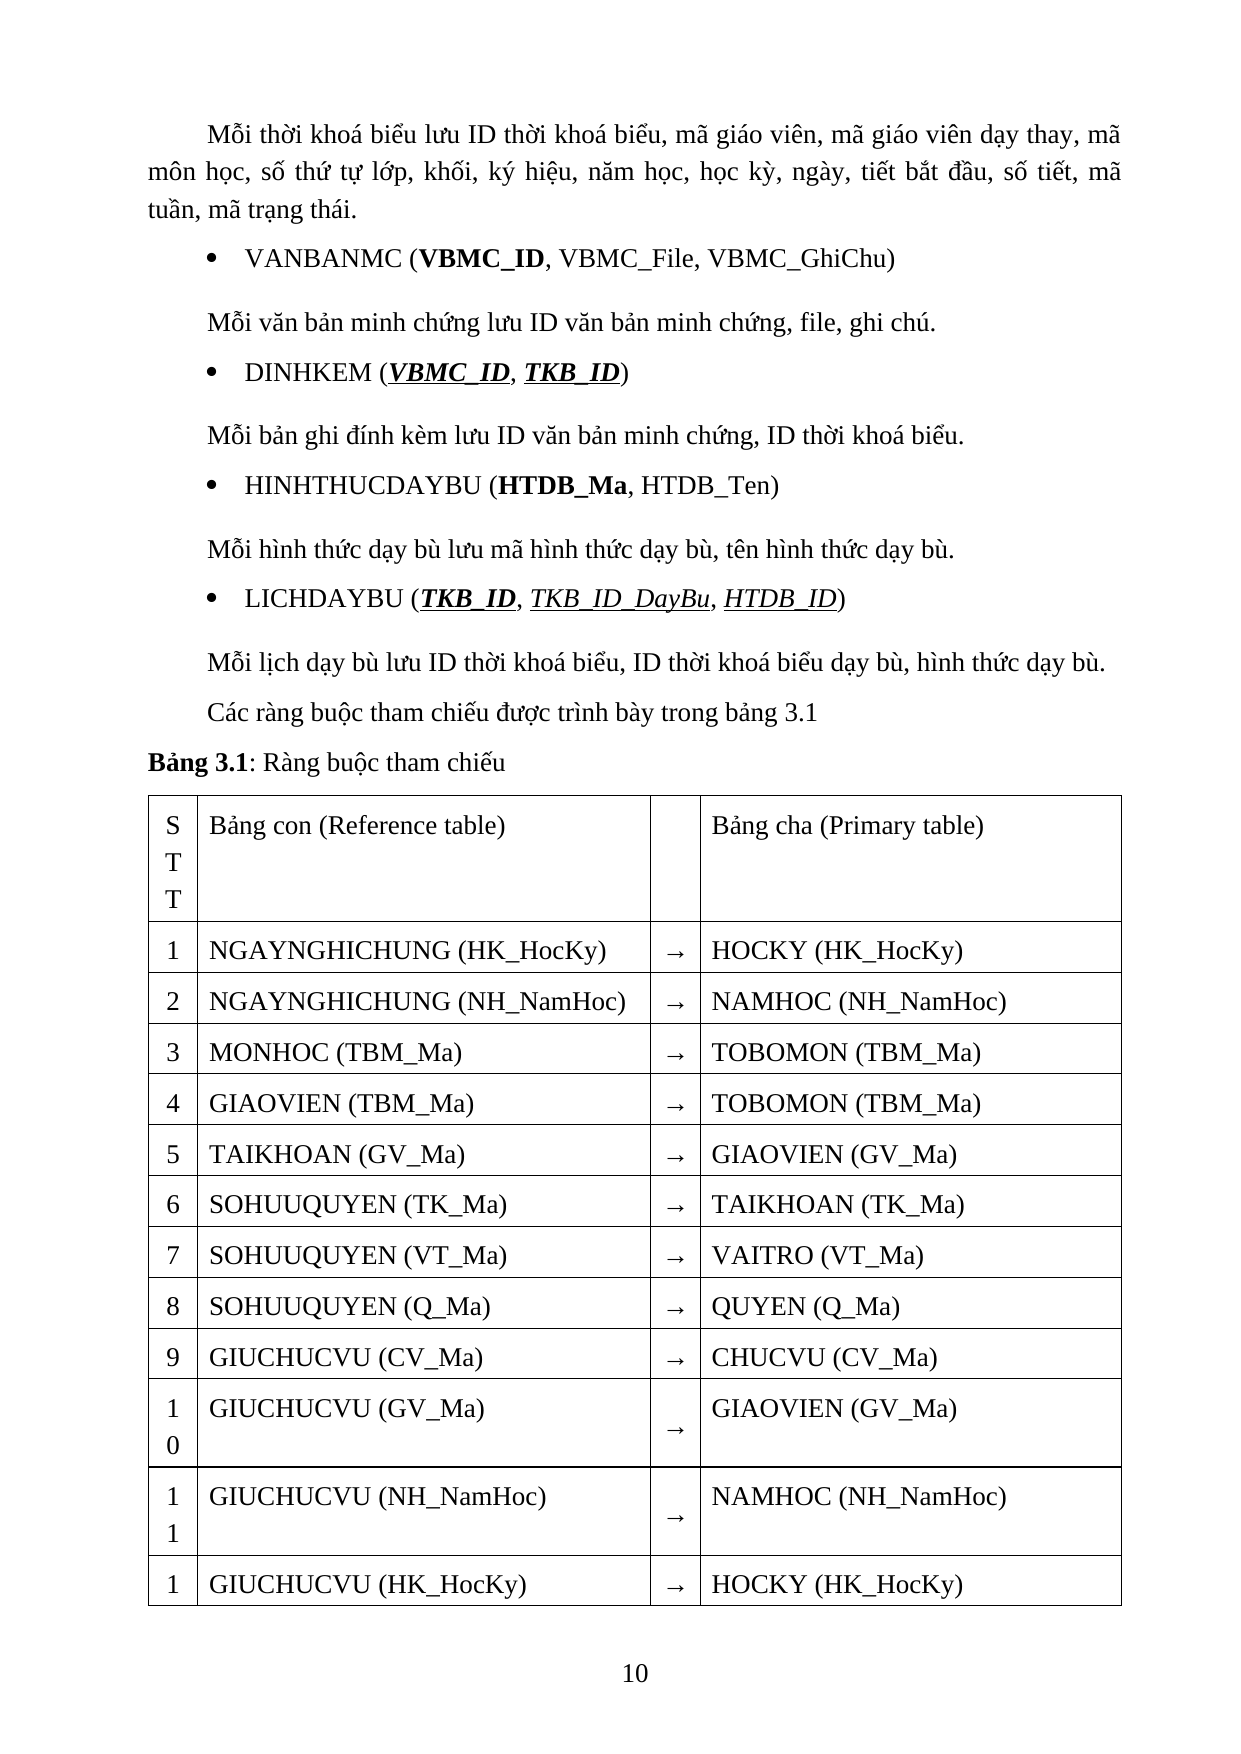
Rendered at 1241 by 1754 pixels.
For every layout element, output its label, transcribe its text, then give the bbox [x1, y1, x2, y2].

text Bảng 3.1: Ràng buộc tham chiếu [148, 746, 1122, 777]
table_cell GIAOVIEN (GV_Ma) [701, 1125, 1121, 1175]
table_cell → [651, 1329, 700, 1378]
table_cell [198, 1556, 650, 1605]
list HINHTHUCDAYBU (HTDB_Ma, HTDB_Ten) [207, 469, 1122, 500]
table_cell 8 [149, 1278, 197, 1327]
table_cell → [651, 1556, 700, 1605]
table_cell NAMHOC (NH_NamHoc) [701, 973, 1121, 1022]
table_cell → [651, 922, 700, 972]
table_cell 11 [149, 1468, 197, 1554]
table_cell 3 [149, 1024, 197, 1073]
table_cell 6 [149, 1176, 197, 1226]
table_cell NAMHOC (NH_NamHoc) [701, 1468, 1121, 1554]
table_cell TAIKHOAN (TK_Ma) [701, 1176, 1121, 1226]
list DINHKEM (VBMC_ID, TKB_ID) [207, 356, 1122, 387]
table_cell GIUCHUCVU (GV_Ma) [198, 1379, 650, 1466]
table_cell SOHUUQUYEN (VT_Ma) [198, 1227, 650, 1277]
table_cell GIAOVIEN (GV_Ma) [701, 1379, 1121, 1466]
table_cell → [651, 1125, 700, 1175]
table_cell MONHOC (TBM_Ma) [198, 1024, 650, 1073]
table_cell 12 [149, 1556, 197, 1605]
list LICHDAYBU (TKB_ID, TKB_ID_DayBu, HTDB_ID) [207, 582, 1122, 614]
table_cell SOHUUQUYEN (Q_Ma) [198, 1278, 650, 1327]
table_cell → [651, 1227, 700, 1277]
table_header S T T [149, 796, 197, 921]
table_cell SOHUUQUYEN (TK_Ma) [198, 1176, 650, 1226]
text Mỗi văn bản minh chứng lưu ID văn bản minh chứng, file, ghi chú. [148, 306, 1122, 337]
table_header Bảng cha (Primary table) [701, 796, 1121, 921]
table_cell 4 [149, 1074, 197, 1124]
text Mỗi lịch dạy bù lưu ID thời khoá biểu, ID thời khoá biểu dạy bù, hình thức dạy bù. [148, 646, 1122, 677]
text Mỗi bản ghi đính kèm lưu ID văn bản minh chứng, ID thời khoá biểu. [148, 419, 1122, 451]
table_cell GIAOVIEN (TBM_Ma) [198, 1074, 650, 1124]
table_header [651, 796, 700, 921]
table_cell GIUCHUCVU (NH_NamHoc) [198, 1468, 650, 1554]
table_cell VAITRO (VT_Ma) [701, 1227, 1121, 1277]
table_cell HOCKY (HK_HocKy) [701, 1556, 1121, 1605]
table_cell → [651, 1024, 700, 1073]
text Các ràng buộc tham chiếu được trình bày trong bảng 3.1 [148, 696, 1122, 727]
table_cell NGAYNGHICHUNG (NH_NamHoc) [198, 973, 650, 1022]
text Mỗi hình thức dạy bù lưu mã hình thức dạy bù, tên hình thức dạy bù. [148, 533, 1122, 564]
table_cell → [651, 1468, 700, 1554]
table_cell TOBOMON (TBM_Ma) [701, 1074, 1121, 1124]
table_cell → [651, 1278, 700, 1327]
table_cell 1 [149, 922, 197, 972]
table_cell 9 [149, 1329, 197, 1378]
table_cell NGAYNGHICHUNG (HK_HocKy) [198, 922, 650, 972]
table_cell QUYEN (Q_Ma) [701, 1278, 1121, 1327]
table_cell → [651, 1074, 700, 1124]
table_cell → [651, 1176, 700, 1226]
table_cell → [651, 1379, 700, 1466]
table_cell TOBOMON (TBM_Ma) [701, 1024, 1121, 1073]
list VANBANMC (VBMC_ID, VBMC_File, VBMC_GhiChu) [207, 242, 1122, 274]
table_cell GIUCHUCVU (CV_Ma) [198, 1329, 650, 1378]
table_cell 2 [149, 973, 197, 1022]
table_header Bảng con (Reference table) [198, 796, 650, 921]
table_cell TAIKHOAN (GV_Ma) [198, 1125, 650, 1175]
table_cell CHUCVU (CV_Ma) [701, 1329, 1121, 1378]
text Mỗi thời khoá biểu lưu ID thời khoá biểu, mã giáo viên, mã giáo viên dạy thay, mã môn học, số thứ tự lớp, khối, ký hiệu, năm học, học kỳ, ngày, tiết bắt đầu, số tiết, mã tuần, mã trạng thái. [148, 118, 1122, 224]
table_cell HOCKY (HK_HocKy) [701, 922, 1121, 972]
table_cell → [651, 973, 700, 1022]
table_cell 10 [149, 1379, 197, 1466]
table_cell 7 [149, 1227, 197, 1277]
table_cell 5 [149, 1125, 197, 1175]
